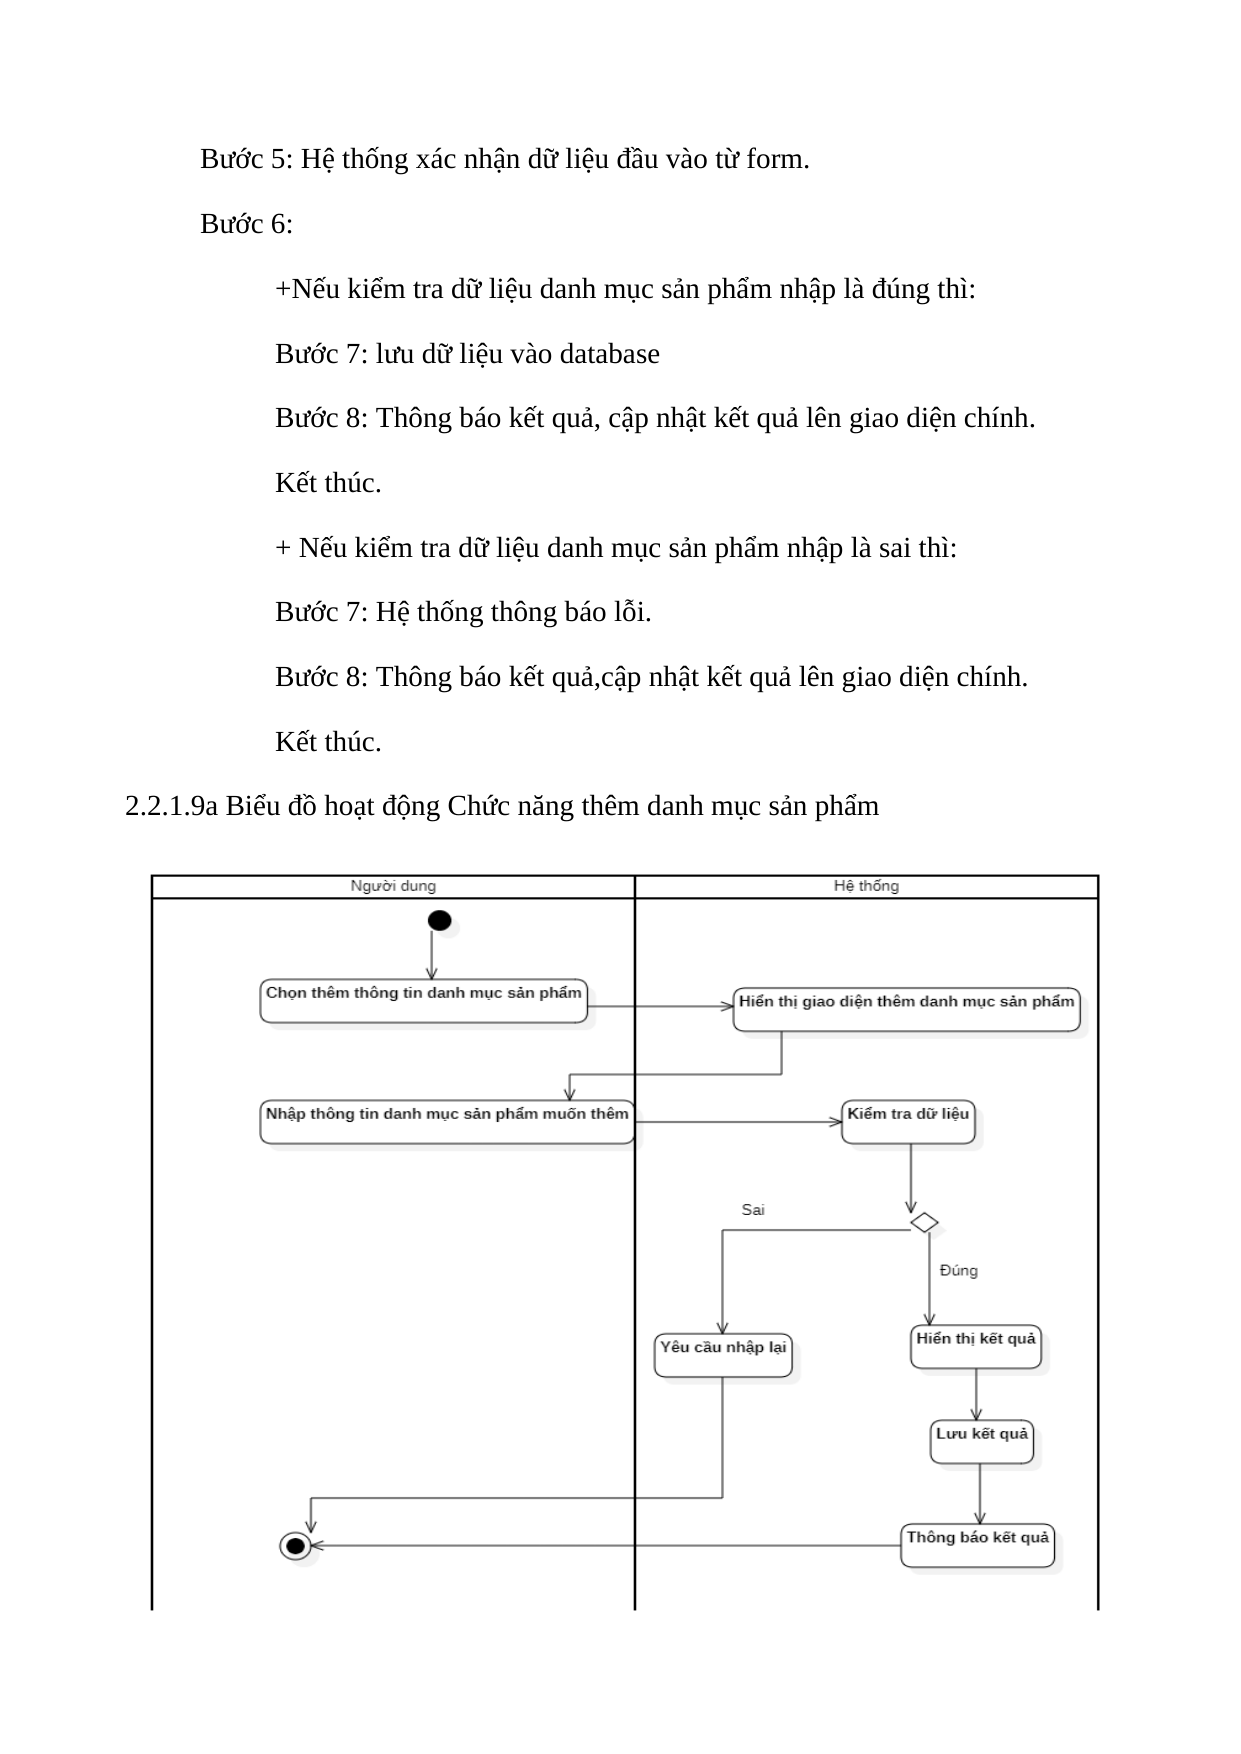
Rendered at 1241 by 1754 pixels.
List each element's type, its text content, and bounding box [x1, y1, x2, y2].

text 2.2.1.9a Biểu đồ hoạt động Chức năng thêm danh mục sản phẩm [125, 788, 1106, 822]
text +Nếu kiểm tra dữ liệu danh mục sản phẩm nhập là đúng thì: [200, 271, 1106, 304]
text Bước 6: [200, 206, 1106, 240]
text Bước 8: Thông báo kết quả,cập nhật kết quả lên giao diện chính. [200, 659, 1106, 693]
picture [125, 853, 1107, 1631]
text Kết thúc. [200, 465, 1106, 499]
text Bước 7: lưu dữ liệu vào database [200, 336, 1106, 369]
text + Nếu kiểm tra dữ liệu danh mục sản phẩm nhập là sai thì: [200, 530, 1106, 563]
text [200, 400, 1106, 434]
text Kết thúc. [200, 724, 1106, 757]
text Bước 5: Hệ thống xác nhận dữ liệu đầu vào từ form. [200, 142, 1106, 175]
text Bước 7: Hệ thống thông báo lỗi. [200, 594, 1106, 628]
